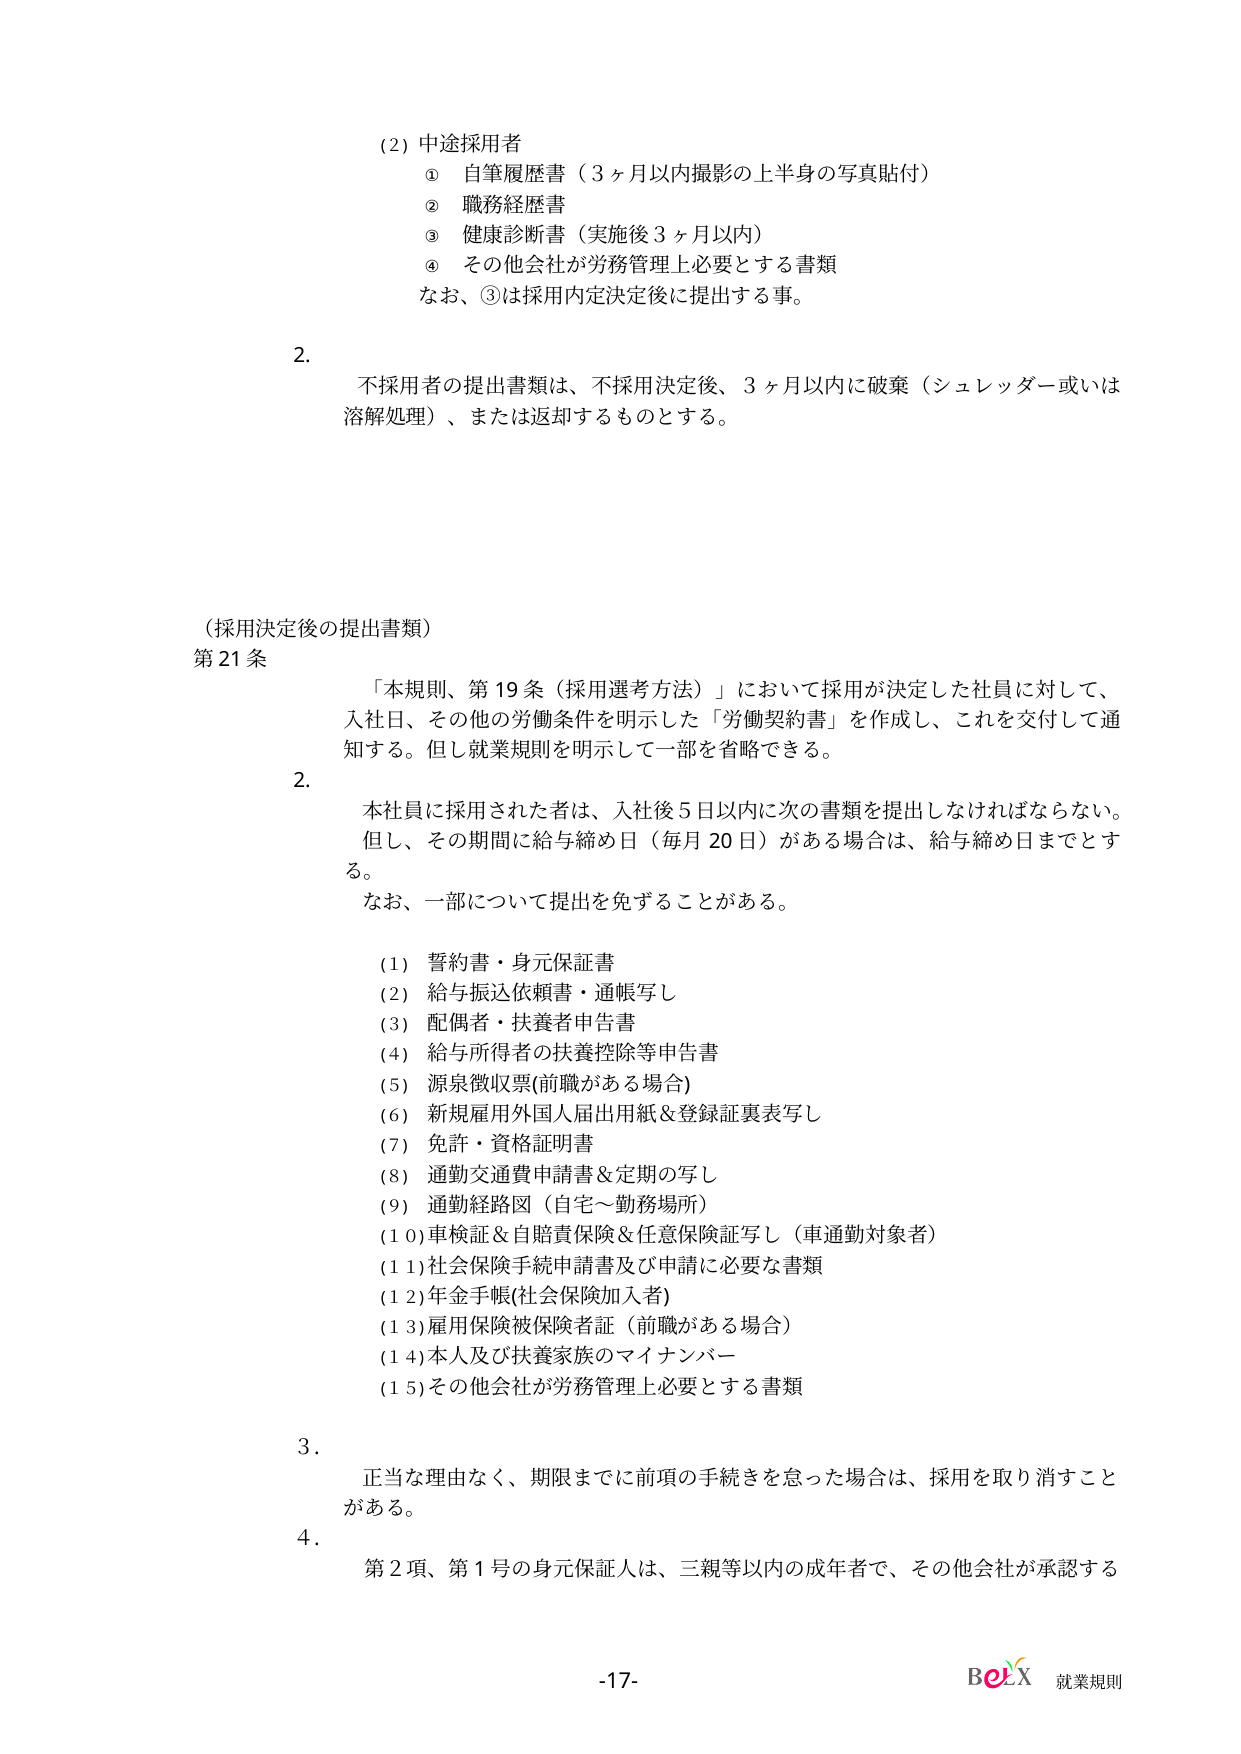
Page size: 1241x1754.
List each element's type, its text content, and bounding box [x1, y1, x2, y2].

text 不採用者の提出書類は、不採用決定後、３ヶ月以内に破棄（シュレッダー或いは溶解処理）、または返却するものとする。 [343, 370, 1122, 430]
list 健康診断書（実施後３ヶ月以内） [424, 218, 1122, 248]
list 免許・資格証明書 [381, 1128, 1122, 1158]
list 中途採用者 [381, 127, 1122, 158]
list 年金手帳(社会保険加入者) [381, 1279, 1122, 1309]
list 源泉徴収票(前職がある場合) [381, 1067, 1122, 1097]
text 「本規則、第19条（採用選考方法）」において採用が決定した社員に対して、入社日、その他の労働条件を明示した「労働契約書」を作成し、これを交付して通知する。但し就業規則を明示して一部を省略できる。 [343, 673, 1122, 764]
picture [966, 1656, 1034, 1689]
text 但し、その期間に給与締め日（毎月20日）がある場合は、給与締め日までとする。 [343, 824, 1122, 885]
text 本社員に採用された者は、入社後５日以内に次の書類を提出しなければならない。 [343, 794, 1122, 824]
list その他会社が労務管理上必要とする書類 [381, 1370, 1122, 1400]
list 配偶者・扶養者申告書 [381, 1006, 1122, 1037]
text 第21条 [193, 643, 1122, 673]
list 社会保険手続申請書及び申請に必要な書類 [381, 1249, 1122, 1279]
list 通勤交通費申請書＆定期の写し [381, 1158, 1122, 1188]
text ４. [206, 1522, 1122, 1552]
list 車検証＆自賠責保険＆任意保険証写し（車通勤対象者） [381, 1218, 1122, 1249]
list 職務経歴書 [424, 188, 1122, 218]
list 給与所得者の扶養控除等申告書 [381, 1037, 1122, 1067]
list 雇用保険被保険者証（前職がある場合） [381, 1309, 1122, 1340]
list 誓約書・身元保証書 [381, 946, 1122, 976]
list 自筆履歴書（３ヶ月以内撮影の上半身の写真貼付） [424, 158, 1122, 188]
text 2. [206, 339, 1122, 370]
text なお、③は採用内定決定後に提出する事。 [418, 279, 1122, 309]
text 2. [206, 764, 1122, 794]
text 正当な理由なく、期限までに前項の手続きを怠った場合は、採用を取り消すことがある。 [343, 1461, 1122, 1522]
text なお、一部について提出を免ずることがある。 [343, 885, 1122, 915]
list 新規雇用外国人届出用紙＆登録証裏表写し [381, 1097, 1122, 1128]
list 給与振込依頼書・通帳写し [381, 976, 1122, 1006]
list その他会社が労務管理上必要とする書類 [424, 248, 1122, 279]
text （採用決定後の提出書類） [193, 612, 1122, 643]
text ３. [206, 1431, 1122, 1461]
list 通勤経路図（自宅～勤務場所） [381, 1188, 1122, 1218]
list 本人及び扶養家族のマイナンバー [381, 1340, 1122, 1370]
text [346, 1552, 1122, 1582]
